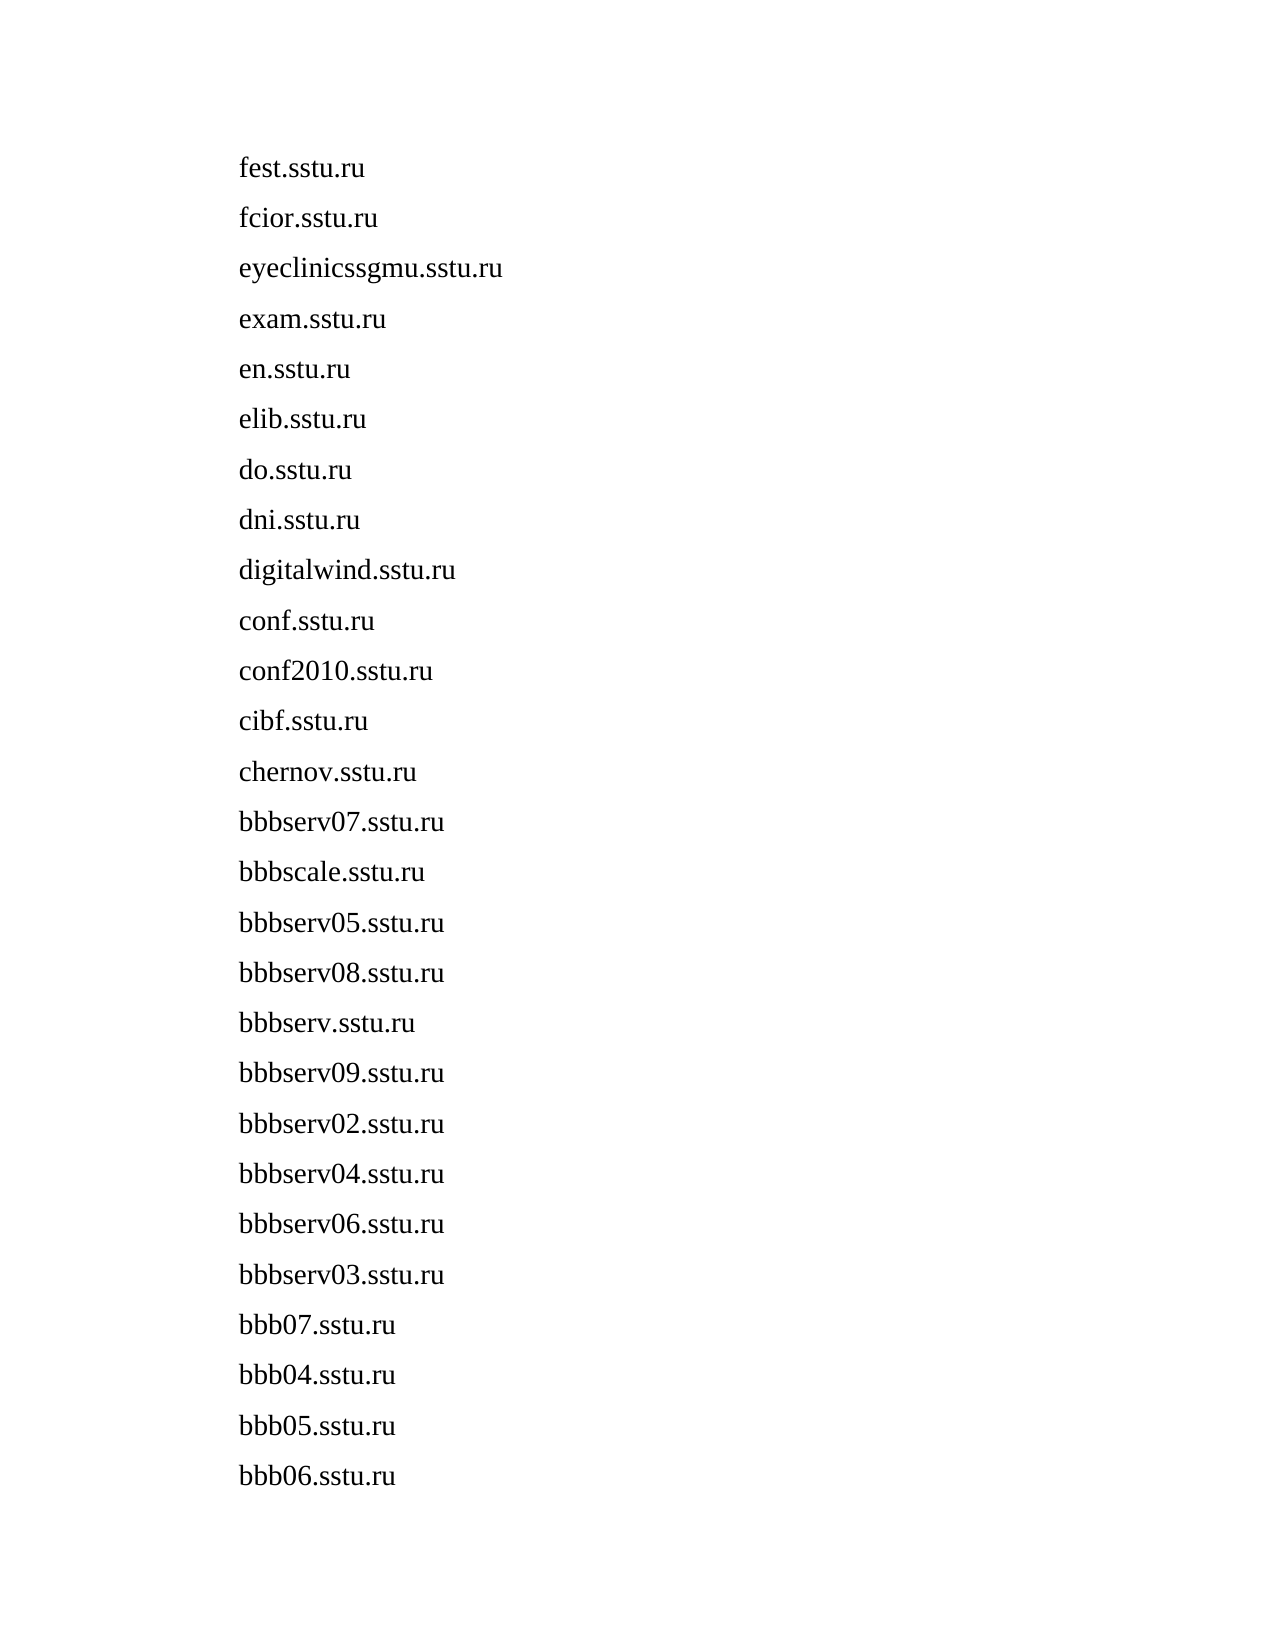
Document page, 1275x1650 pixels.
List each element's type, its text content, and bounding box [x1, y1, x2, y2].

text bbbserv02.sstu.ru [150, 1106, 1125, 1139]
text chernov.sstu.ru [150, 754, 1125, 787]
text bbbserv06.sstu.ru [150, 1207, 1125, 1240]
text eyeclinicssgmu.sstu.ru [150, 251, 1125, 284]
text bbb05.sstu.ru [150, 1408, 1125, 1441]
text bbbserv05.sstu.ru [150, 905, 1125, 938]
text bbb04.sstu.ru [150, 1357, 1125, 1391]
text dni.sstu.ru [150, 502, 1125, 536]
text bbbserv07.sstu.ru [150, 804, 1125, 838]
text bbb06.sstu.ru [150, 1458, 1125, 1492]
text en.sstu.ru [150, 351, 1125, 385]
text do.sstu.ru [150, 452, 1125, 485]
text bbbserv09.sstu.ru [150, 1056, 1125, 1089]
text bbbserv08.sstu.ru [150, 955, 1125, 988]
text conf2010.sstu.ru [150, 653, 1125, 687]
text bbbserv04.sstu.ru [150, 1156, 1125, 1190]
text cibf.sstu.ru [150, 703, 1125, 737]
text digitalwind.sstu.ru [150, 552, 1125, 586]
text bbbscale.sstu.ru [150, 854, 1125, 888]
text fcior.sstu.ru [150, 200, 1125, 234]
text exam.sstu.ru [150, 301, 1125, 334]
text bbbserv.sstu.ru [150, 1005, 1125, 1039]
text fest.sstu.ru [150, 150, 1125, 183]
text elib.sstu.ru [150, 402, 1125, 435]
text bbbserv03.sstu.ru [150, 1257, 1125, 1290]
text conf.sstu.ru [150, 603, 1125, 636]
text bbb07.sstu.ru [150, 1307, 1125, 1341]
